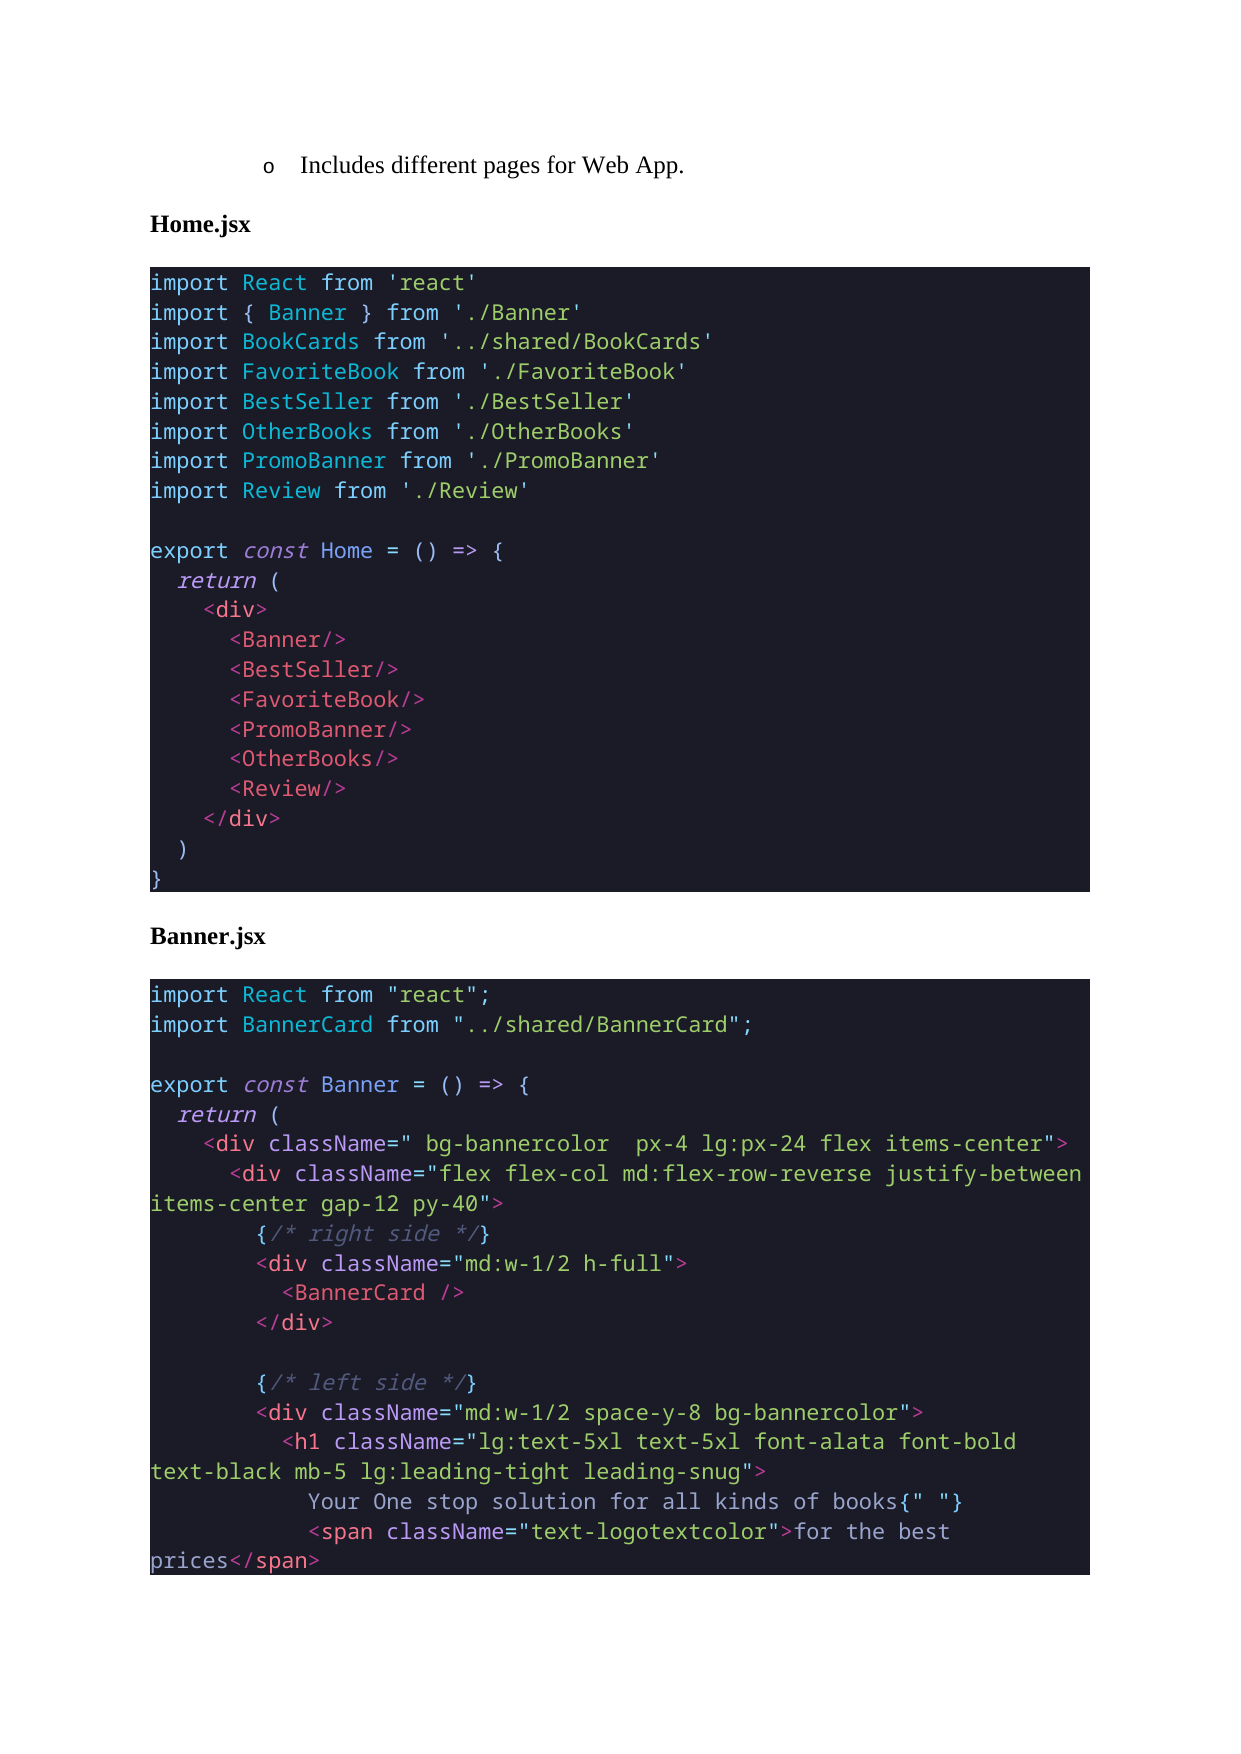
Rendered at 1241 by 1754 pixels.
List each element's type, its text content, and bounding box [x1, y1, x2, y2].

text <span className="text-logotextcolor">for the best prices</span> [150, 1516, 1090, 1575]
text {/* right side */} [150, 1218, 1090, 1247]
text import BannerCard from "../shared/BannerCard"; [150, 1009, 1090, 1039]
text <div className="flex flex-col md:flex-row-reverse justify-between items-center gap-12 py-40"> [150, 1158, 1090, 1218]
text export const Banner = () => { [150, 1069, 1090, 1098]
text <PromoBanner/> [150, 713, 1090, 743]
list Includes different pages for Web App. [262, 150, 1090, 179]
text ) [150, 833, 1090, 862]
text <h1 className="lg:text-5xl text-5xl font-alata font-bold text-black mb-5 lg:leading-tight leading-snug"> [150, 1426, 1090, 1486]
text import { Banner } from './Banner' [150, 296, 1090, 326]
text <FavoriteBook/> [150, 684, 1090, 713]
text <div> [150, 594, 1090, 624]
text Banner.jsx [150, 921, 1090, 950]
text import React from 'react' [150, 267, 1090, 296]
text <Banner/> [150, 624, 1090, 654]
text <OtherBooks/> [150, 743, 1090, 773]
text {/* left side */} [150, 1367, 1090, 1396]
text <div className="md:w-1/2 h-full"> [150, 1247, 1090, 1277]
text return ( [150, 1098, 1090, 1128]
text import Review from './Review' [150, 475, 1090, 505]
text import BestSeller from './BestSeller' [150, 386, 1090, 416]
text import PromoBanner from './PromoBanner' [150, 445, 1090, 475]
text <BestSeller/> [150, 654, 1090, 684]
text Home.jsx [150, 209, 1090, 237]
text Your One stop solution for all kinds of books{" "} [150, 1486, 1090, 1516]
text </div> [150, 1307, 1090, 1337]
text <BannerCard /> [150, 1277, 1090, 1307]
text import BookCards from '../shared/BookCards' [150, 326, 1090, 356]
text export const Home = () => { [150, 535, 1090, 564]
text <div className="md:w-1/2 space-y-8 bg-bannercolor"> [150, 1396, 1090, 1426]
text <div className=" bg-bannercolor px-4 lg:px-24 flex items-center"> [150, 1128, 1090, 1158]
text import React from "react"; [150, 979, 1090, 1009]
text } [150, 862, 1090, 892]
text </div> [150, 803, 1090, 833]
text import OtherBooks from './OtherBooks' [150, 416, 1090, 445]
text import FavoriteBook from './FavoriteBook' [150, 356, 1090, 386]
text return ( [150, 564, 1090, 594]
text <Review/> [150, 773, 1090, 803]
